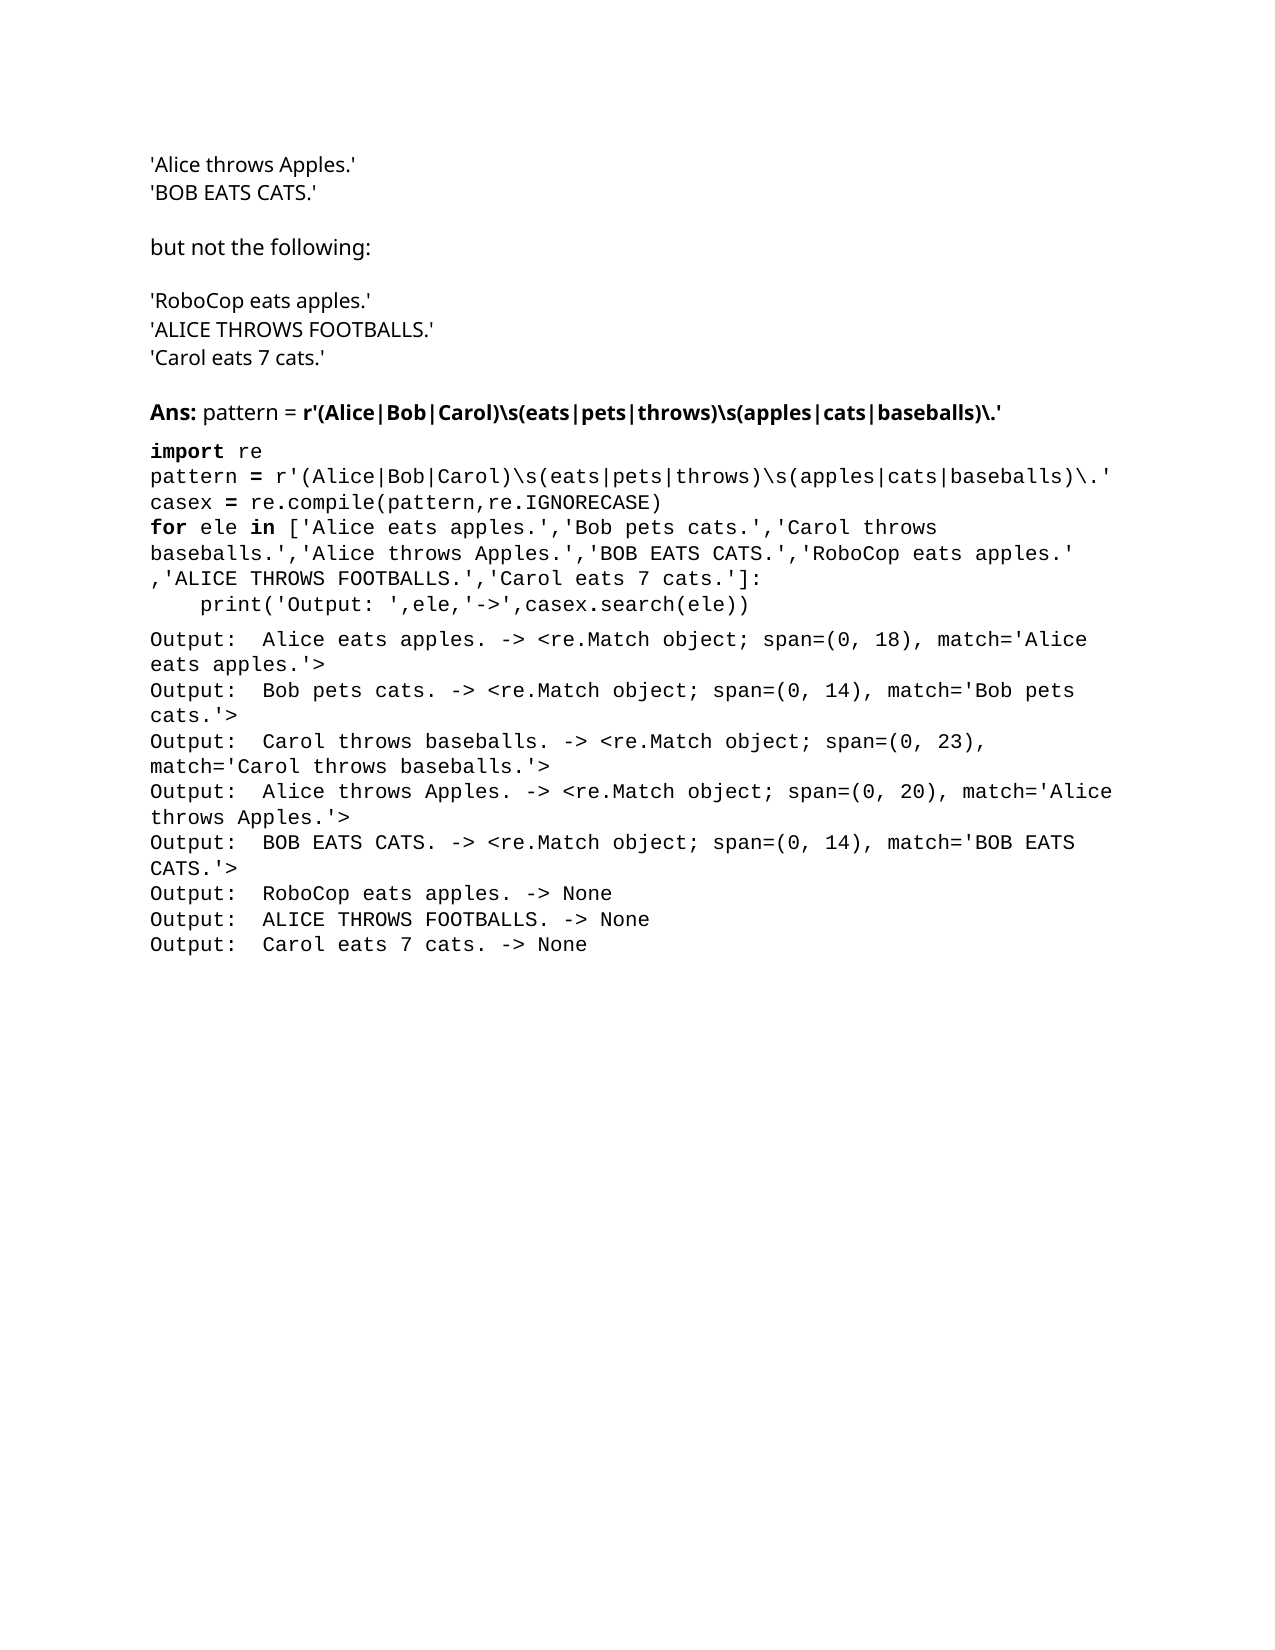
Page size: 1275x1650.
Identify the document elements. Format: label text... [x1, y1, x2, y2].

text Output: RoboCop eats apples. -> None [150, 881, 1125, 907]
text Output: Carol eats 7 cats. -> None [150, 932, 1125, 958]
text Output: Alice throws Apples. -> <re.Match object; span=(0, 20), match='Alice throws Apples.'> [150, 780, 1125, 831]
text pattern = r'(Alice|Bob|Carol)\s(eats|pets|throws)\s(apples|cats|baseballs)\.' [150, 465, 1125, 490]
text ,'ALICE THROWS FOOTBALLS.','Carol eats 7 cats.']: [150, 566, 1125, 592]
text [150, 150, 1125, 207]
text import re [150, 439, 1125, 465]
text Output: ALICE THROWS FOOTBALLS. -> None [150, 907, 1125, 932]
text but not the following: [150, 232, 1125, 262]
text Output: Carol throws baseballs. -> <re.Match object; span=(0, 23), match='Carol throws baseballs.'> [150, 729, 1125, 780]
text Output: Bob pets cats. -> <re.Match object; span=(0, 14), match='Bob pets cats.'> [150, 678, 1125, 729]
text casex = re.compile(pattern,re.IGNORECASE) [150, 490, 1125, 516]
text for ele in ['Alice eats apples.','Bob pets cats.','Carol throws baseballs.','Alice throws Apples.','BOB EATS CATS.','RoboCop eats apples.' [150, 516, 1125, 566]
text Output: BOB EATS CATS. -> <re.Match object; span=(0, 14), match='BOB EATS CATS.'> [150, 831, 1125, 881]
text Ans: pattern = r'(Alice|Bob|Carol)\s(eats|pets|throws)\s(apples|cats|baseballs)\.' [150, 397, 1125, 427]
text Output: Alice eats apples. -> <re.Match object; span=(0, 18), match='Alice eats apples.'> [150, 627, 1125, 678]
text 'RoboCop eats apples.' 'ALICE THROWS FOOTBALLS.' 'Carol eats 7 cats.' [150, 287, 1125, 372]
text print('Output: ',ele,'->',casex.search(ele)) [150, 592, 1125, 617]
